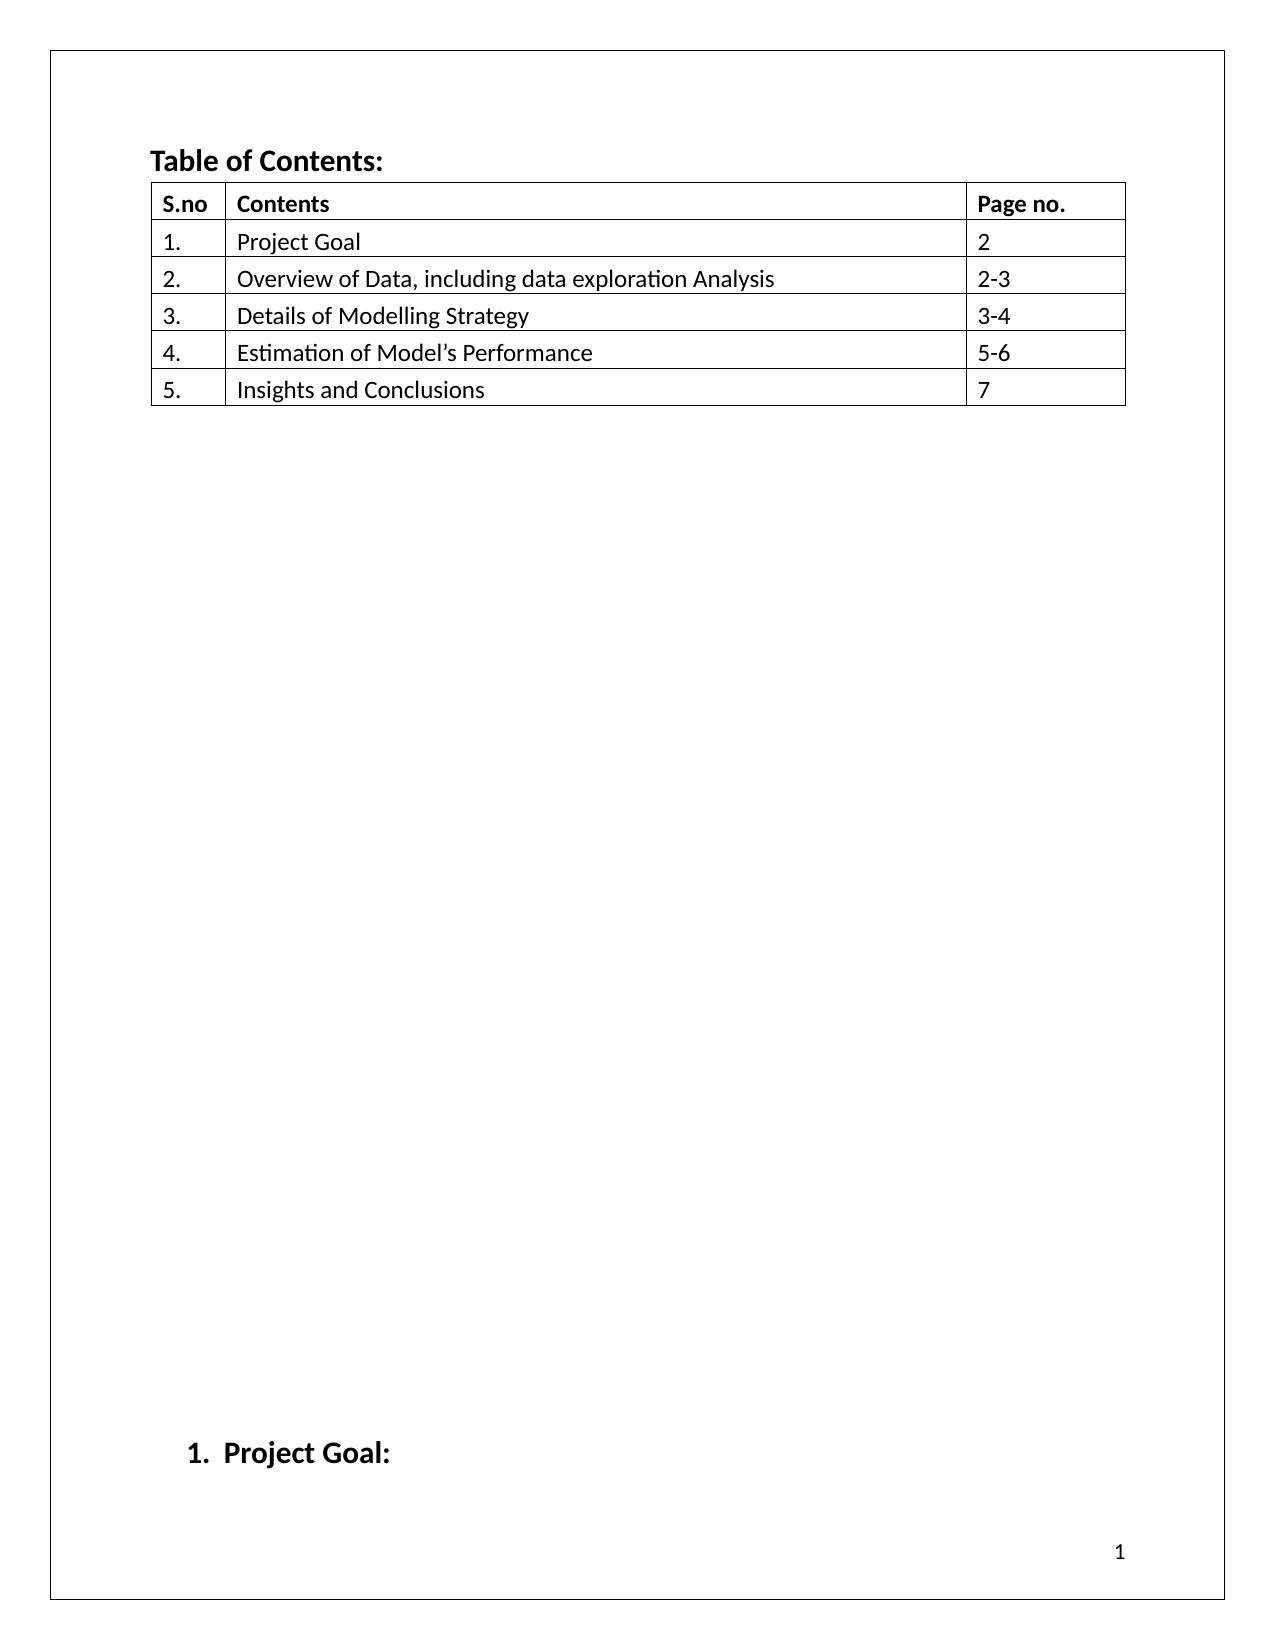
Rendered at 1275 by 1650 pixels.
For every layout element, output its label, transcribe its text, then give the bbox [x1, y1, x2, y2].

table_cell 2-3 [967, 257, 1125, 293]
table_cell 2 [967, 220, 1125, 256]
table_cell 5. [152, 369, 225, 404]
table_cell 2. [152, 257, 225, 293]
list Project Goal: [186, 1433, 1206, 1472]
table_header S.no [152, 183, 225, 219]
table_cell 3. [152, 294, 225, 330]
text Table of Contents: [150, 141, 1206, 179]
table_cell Overview of Data, including data exploration Analysis [226, 257, 966, 293]
table_header Page no. [967, 183, 1125, 219]
table_cell Estimation of Model’s Performance [226, 331, 966, 367]
table_cell Details of Modelling Strategy [226, 294, 966, 330]
table_cell Insights and Conclusions [226, 369, 966, 404]
table_cell Project Goal [226, 220, 966, 256]
table_cell 3-4 [967, 294, 1125, 330]
table_cell 5-6 [967, 331, 1125, 367]
table_cell 7 [967, 369, 1125, 404]
table_cell 4. [152, 331, 225, 367]
table_cell 1. [152, 220, 225, 256]
table_header Contents [226, 183, 966, 219]
